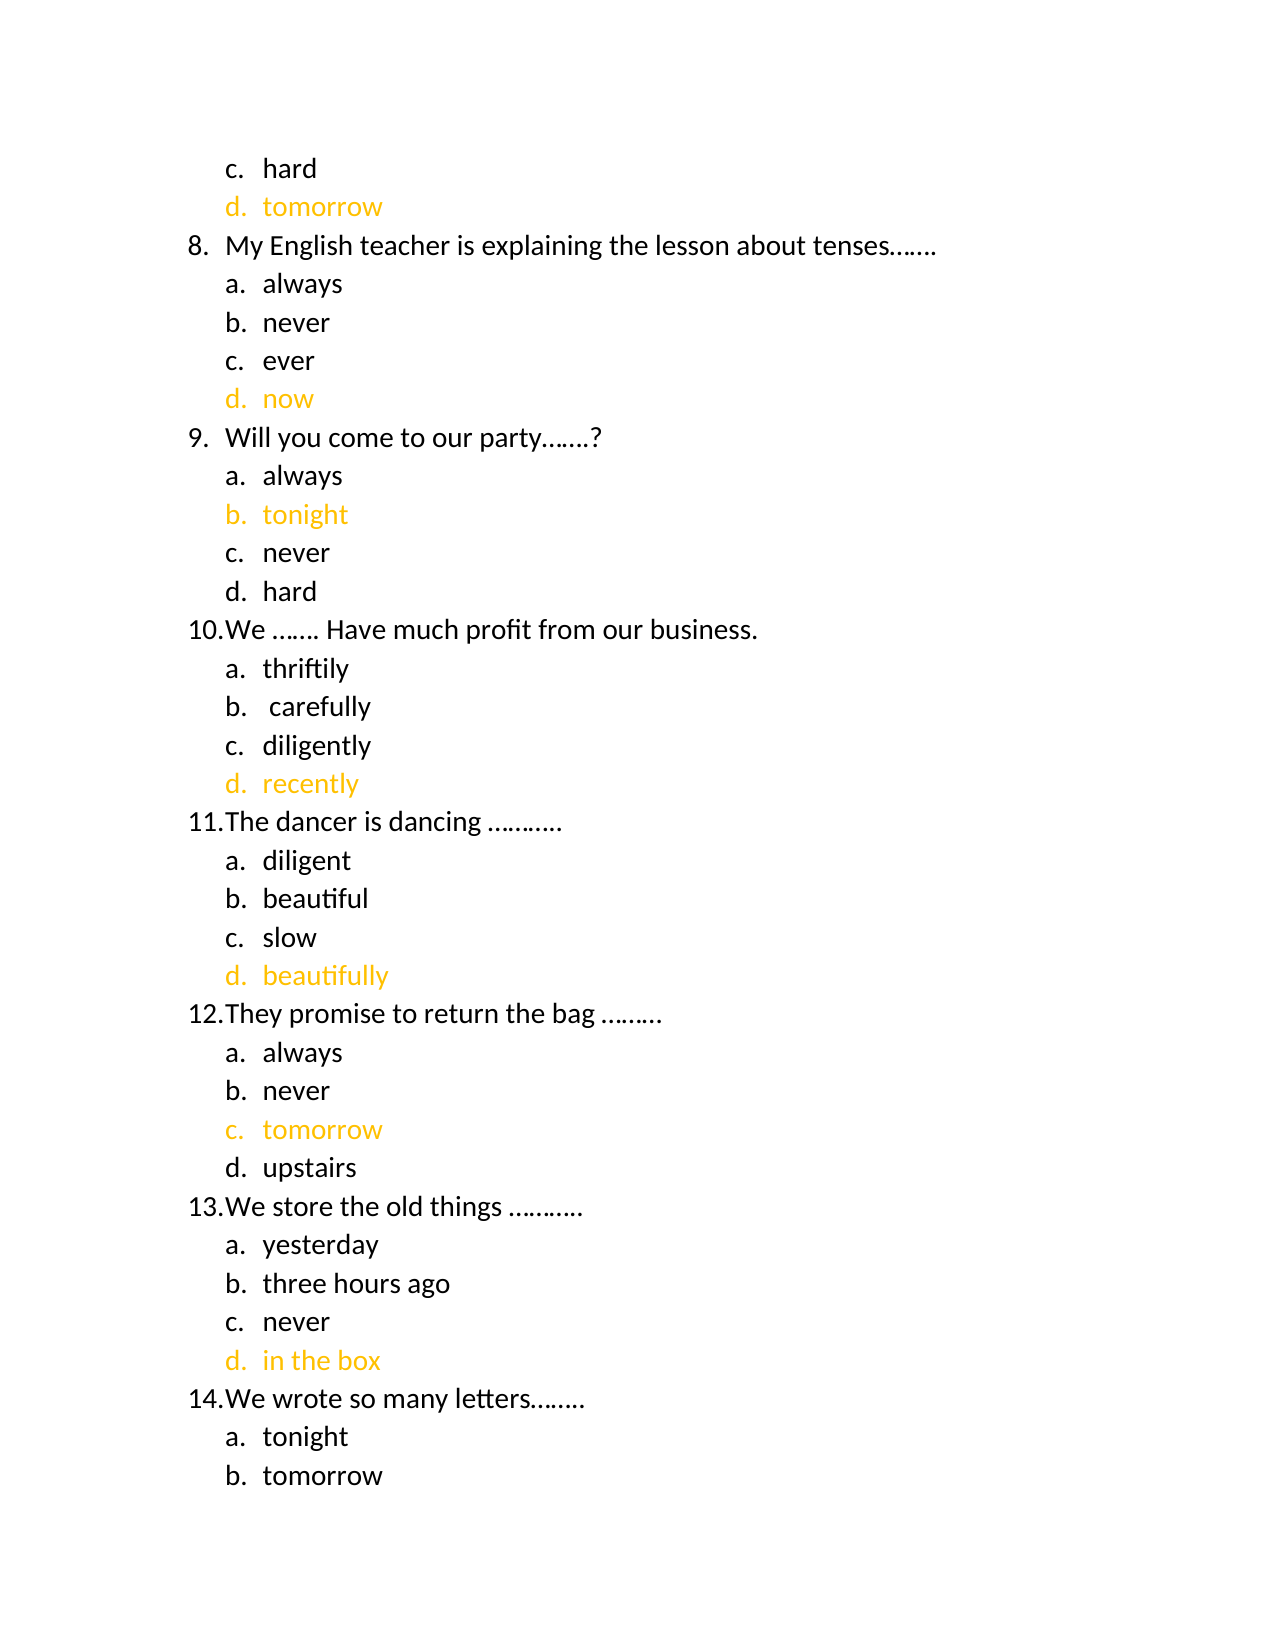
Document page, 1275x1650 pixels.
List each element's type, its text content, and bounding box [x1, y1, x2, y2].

list beautiful [225, 880, 1125, 916]
list never [225, 1303, 1125, 1339]
list The dancer is dancing ……….. [187, 803, 1125, 839]
list diligently [225, 727, 1125, 762]
list yesterday [225, 1226, 1125, 1262]
list always [225, 1034, 1125, 1070]
list tonight [225, 496, 1125, 532]
list never [225, 1072, 1125, 1108]
list hard [225, 573, 1125, 608]
list now [225, 381, 1125, 416]
list in the box [225, 1342, 1125, 1377]
list always [225, 265, 1125, 301]
list always [225, 457, 1125, 493]
list Will you come to our party…….? [187, 419, 1125, 455]
list three hours ago [225, 1265, 1125, 1300]
list never [225, 534, 1125, 570]
list ever [225, 342, 1125, 378]
list We store the old things ……….. [187, 1188, 1125, 1223]
list never [225, 304, 1125, 339]
list My English teacher is explaining the lesson about tenses……. [187, 227, 1125, 262]
list We ……. Have much profit from our business. [187, 611, 1125, 647]
list upstairs [225, 1149, 1125, 1185]
list We wrote so many letters…….. [187, 1380, 1125, 1416]
list slow [225, 919, 1125, 954]
list recently [225, 765, 1125, 801]
list tomorrow [225, 1111, 1125, 1147]
list tonight [225, 1418, 1125, 1454]
list hard [225, 150, 1125, 186]
list They promise to return the bag ……… [187, 996, 1125, 1031]
list diligent [225, 842, 1125, 877]
list tomorrow [225, 1457, 1125, 1492]
list thriftily [225, 650, 1125, 685]
list beautifully [225, 957, 1125, 993]
list tomorrow [225, 188, 1125, 224]
list carefully [225, 688, 1125, 724]
